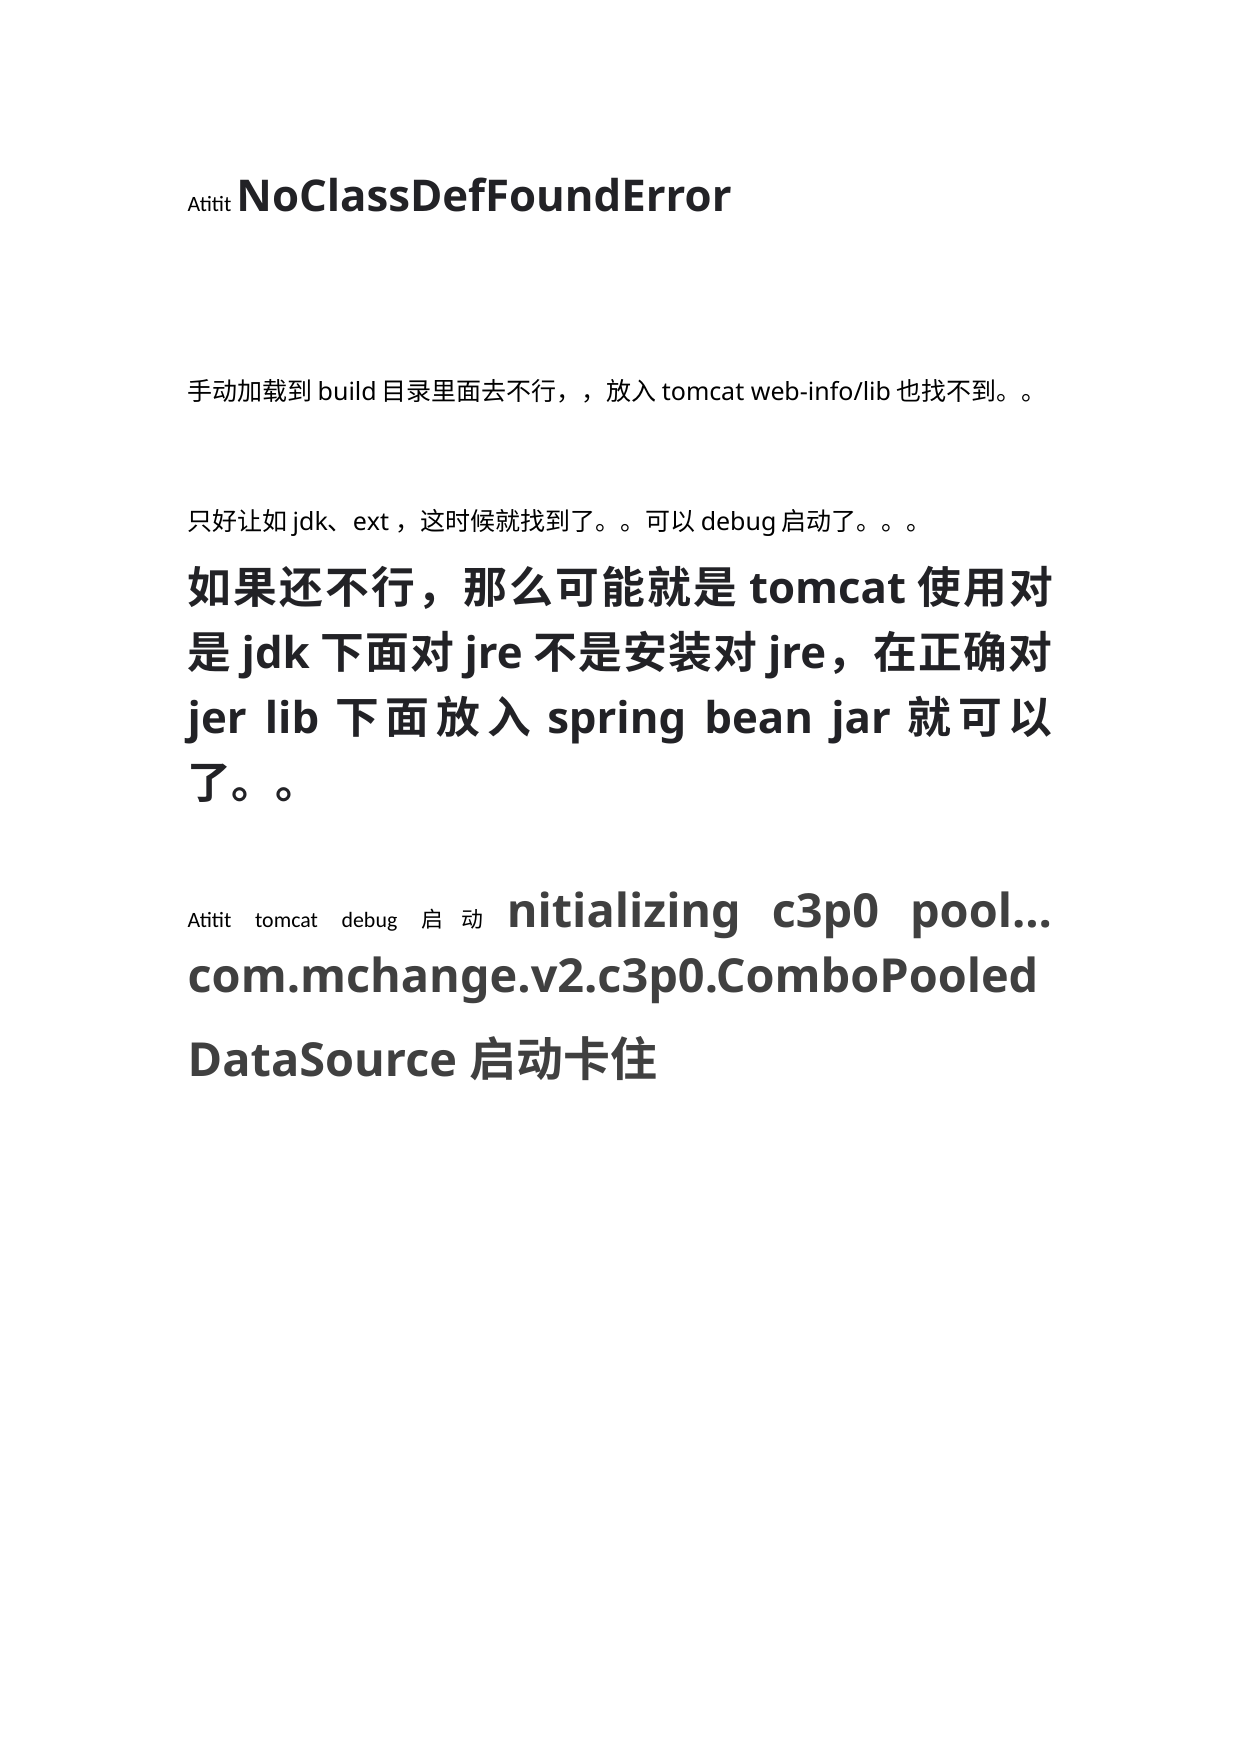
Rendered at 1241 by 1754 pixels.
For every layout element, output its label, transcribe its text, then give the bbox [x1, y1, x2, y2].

text 如果还不行，那么可能就是tomcat使用对是jdk下面对jre不是安装对jre，在正确对jer lib下面放入spring bean jar就可以了。。 [187, 552, 1053, 812]
text 手动加载到build目录里面去不行，，放入tomcat web-info/lib也找不到。。 [187, 357, 1053, 422]
text 只好让如jdk、ext ，这时候就找到了。。可以debug启动了。。。 [187, 487, 1053, 552]
text Atitit tomcat debug启动nitializing c3p0 pool... com.mchange.v2.c3p0.ComboPooledDataSource 启动卡住 [187, 877, 1053, 1104]
text Atitit NoClassDefFoundError [187, 162, 1053, 227]
